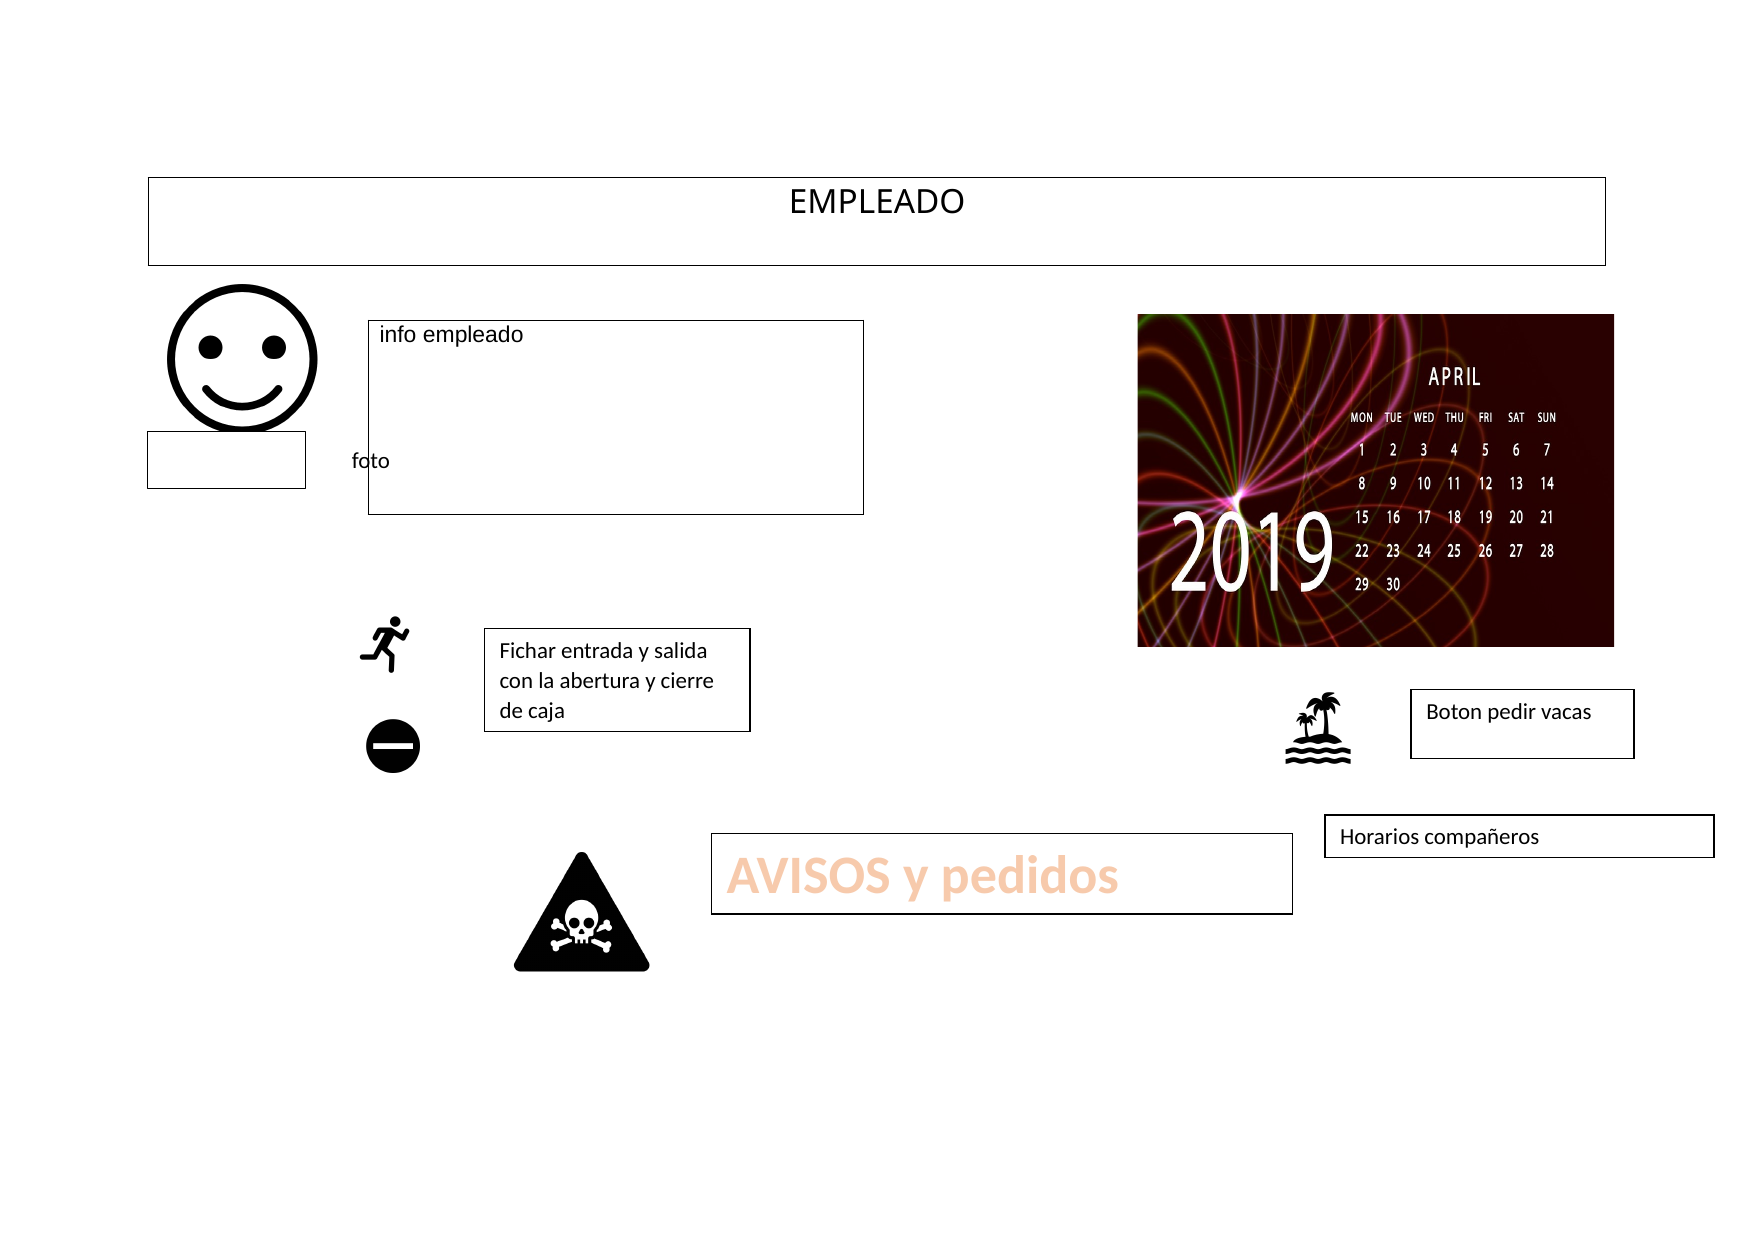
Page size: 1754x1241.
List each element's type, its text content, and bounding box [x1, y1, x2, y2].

picture [147, 266, 337, 454]
picture [506, 836, 657, 987]
picture [353, 613, 416, 676]
table_header EMPLEADO [149, 178, 1605, 265]
table_header info empleado [369, 321, 863, 514]
picture [1136, 314, 1614, 646]
picture [359, 712, 427, 780]
picture [1279, 689, 1357, 767]
